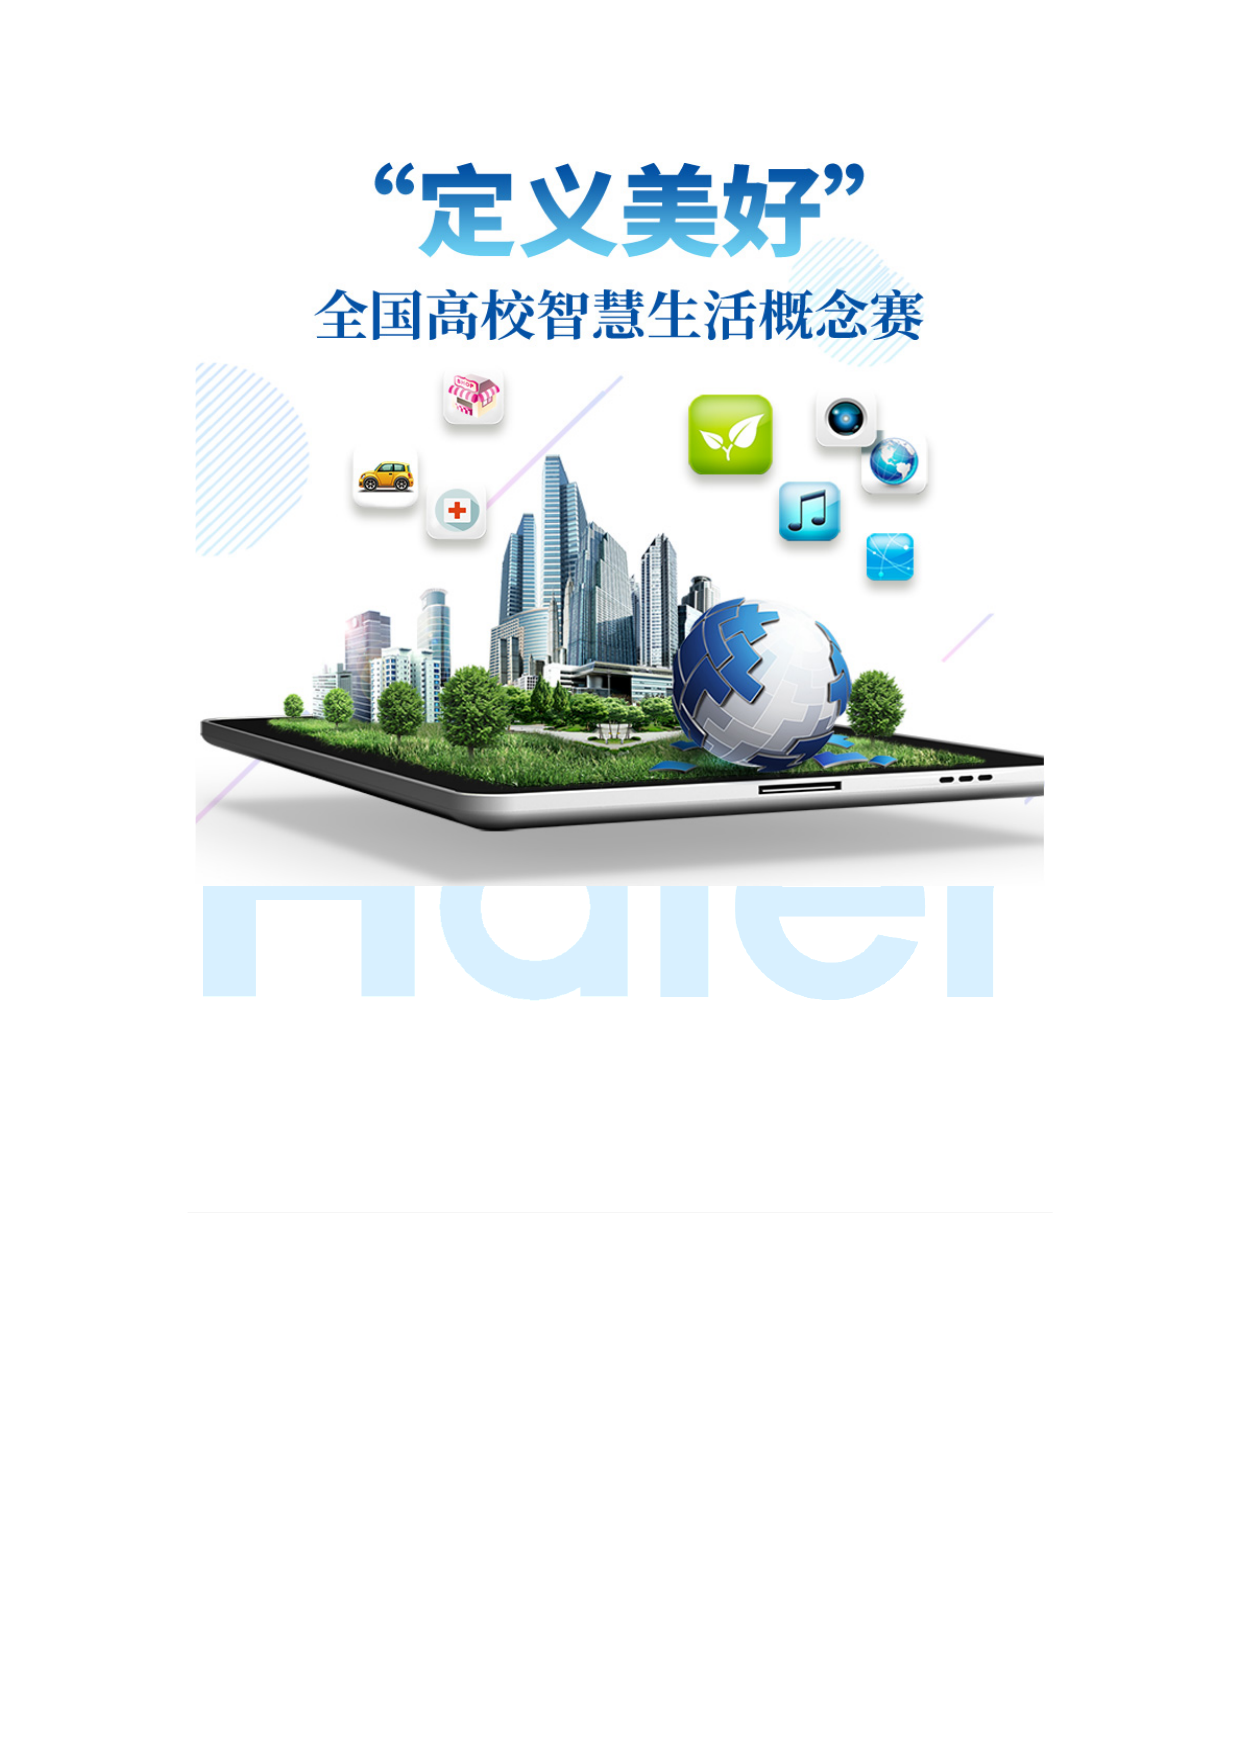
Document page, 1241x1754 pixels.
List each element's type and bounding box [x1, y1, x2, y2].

picture [195, 162, 1045, 886]
